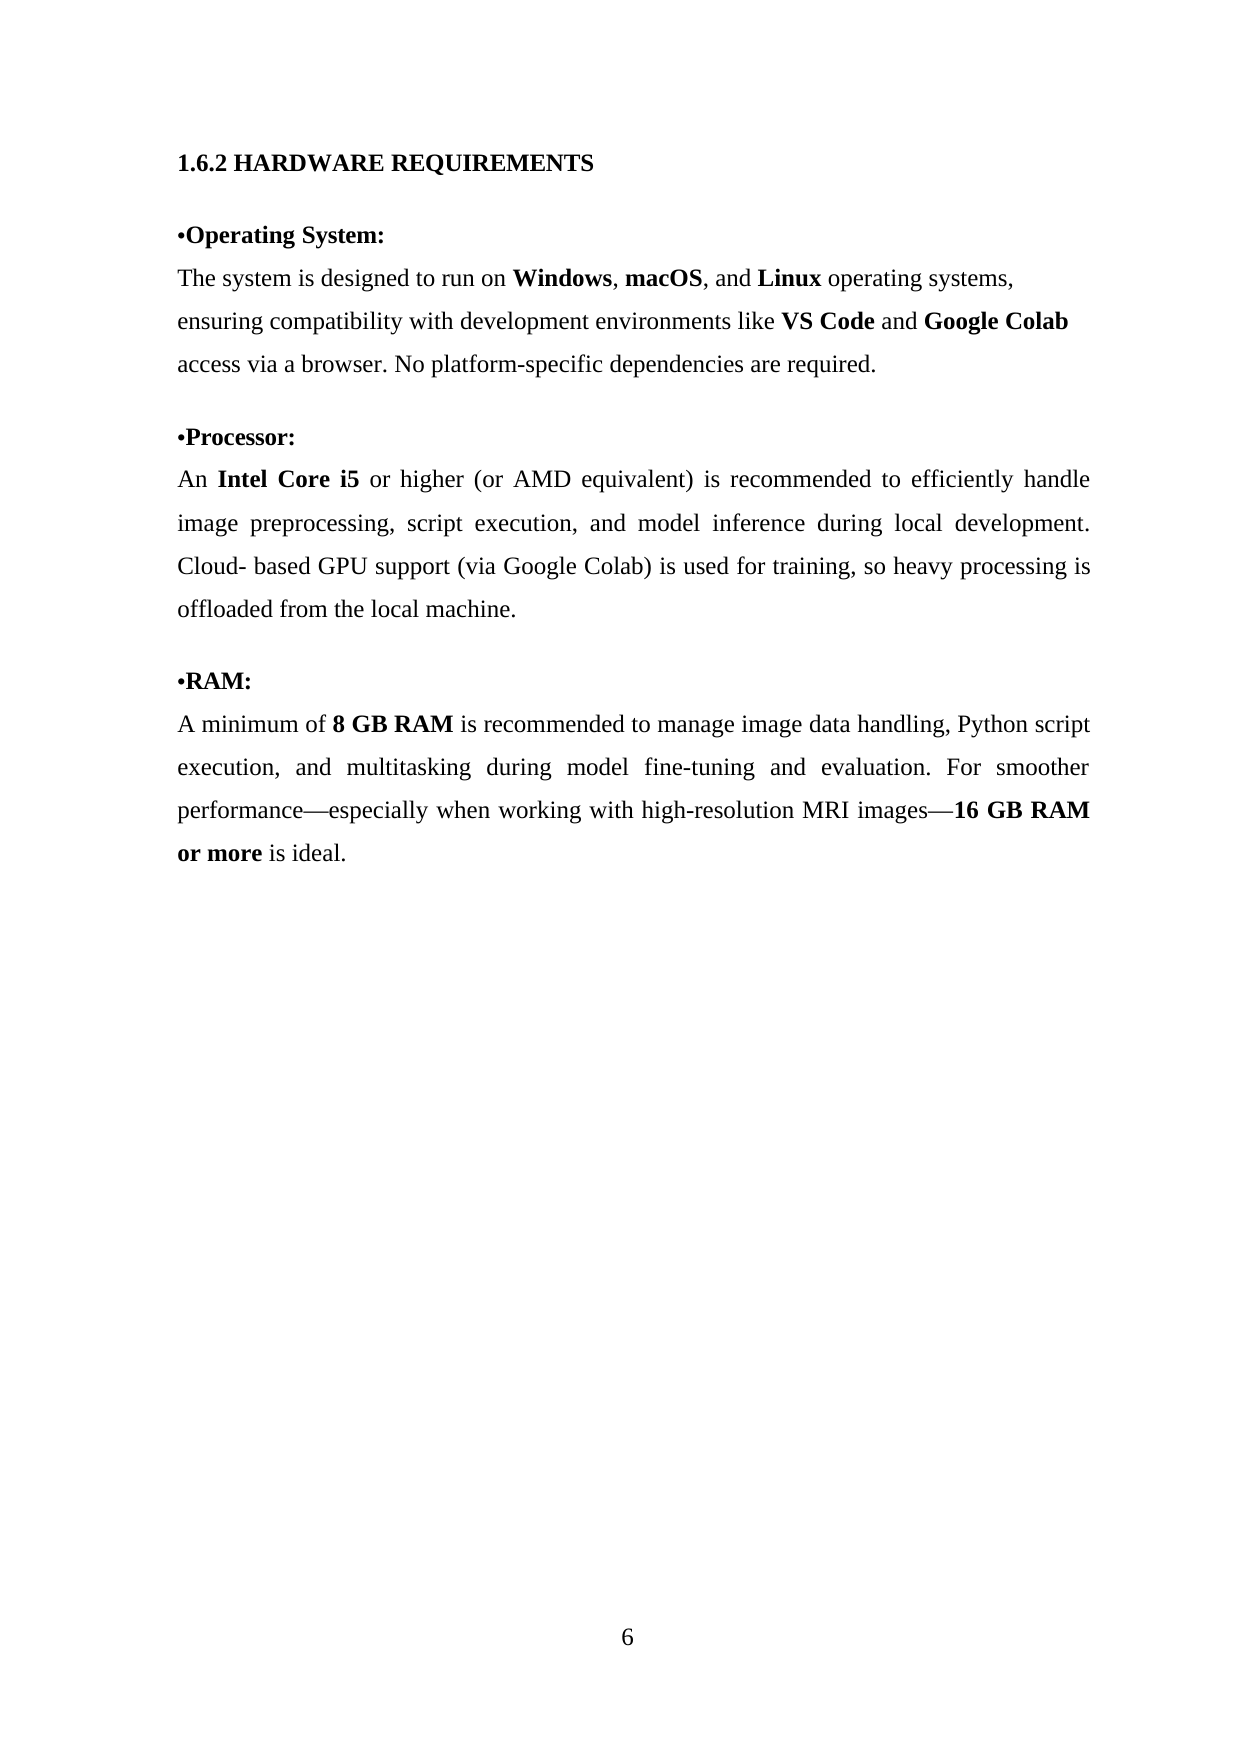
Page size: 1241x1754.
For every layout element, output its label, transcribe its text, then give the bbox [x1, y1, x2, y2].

text A minimum of 8 GB RAM is recommended to manage image data handling, Python script execution, and multitasking during model fine-tuning and evaluation. For smoother performance—especially when working with high-resolution MRI images—16 GB RAM or more is ideal. [177, 709, 1090, 867]
subtitle Processor: [177, 422, 1137, 451]
subtitle RAM: [177, 666, 1137, 695]
subtitle HARDWARE REQUIREMENTS [177, 148, 1137, 177]
subtitle Operating System: [177, 220, 1137, 249]
text An Intel Core i5 or higher (or AMD equivalent) is recommended to efficiently handle image preprocessing, script execution, and model inference during local development. Cloud- based GPU support (via Google Colab) is used for training, so heavy processing is offloaded from the local machine. [177, 464, 1091, 623]
text The system is designed to run on Windows, macOS, and Linux operating systems, ensuring compatibility with development environments like VS Code and Google Colab access via a browser. No platform-specific dependencies are required. [177, 263, 1084, 378]
